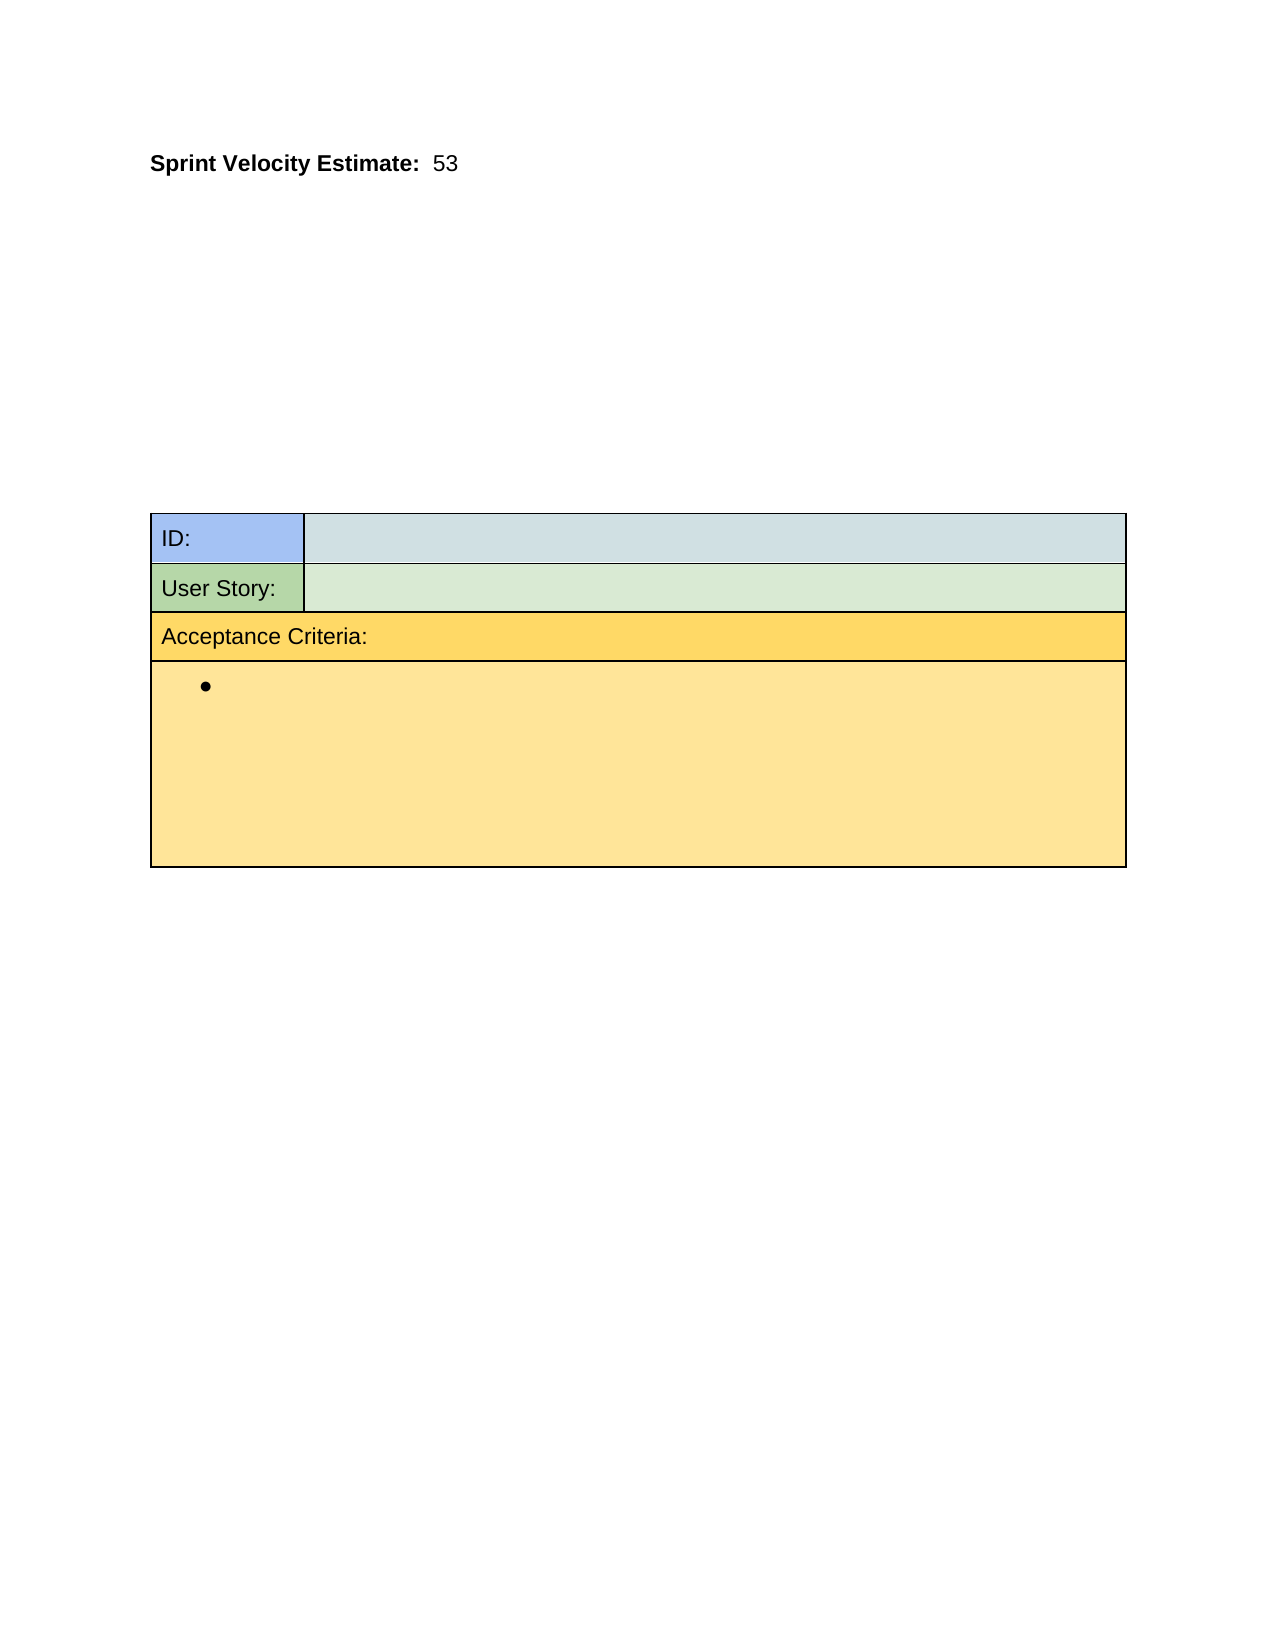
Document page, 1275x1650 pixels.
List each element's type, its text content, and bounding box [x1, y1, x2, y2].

text Sprint Velocity Estimate: 53 [150, 150, 1125, 176]
table_cell [305, 564, 1125, 611]
table_header [305, 514, 1125, 562]
table_cell [152, 662, 1125, 866]
table_cell Acceptance Criteria: [152, 613, 1125, 660]
table_cell User Story: [152, 564, 303, 611]
table_header ID: [152, 514, 303, 562]
